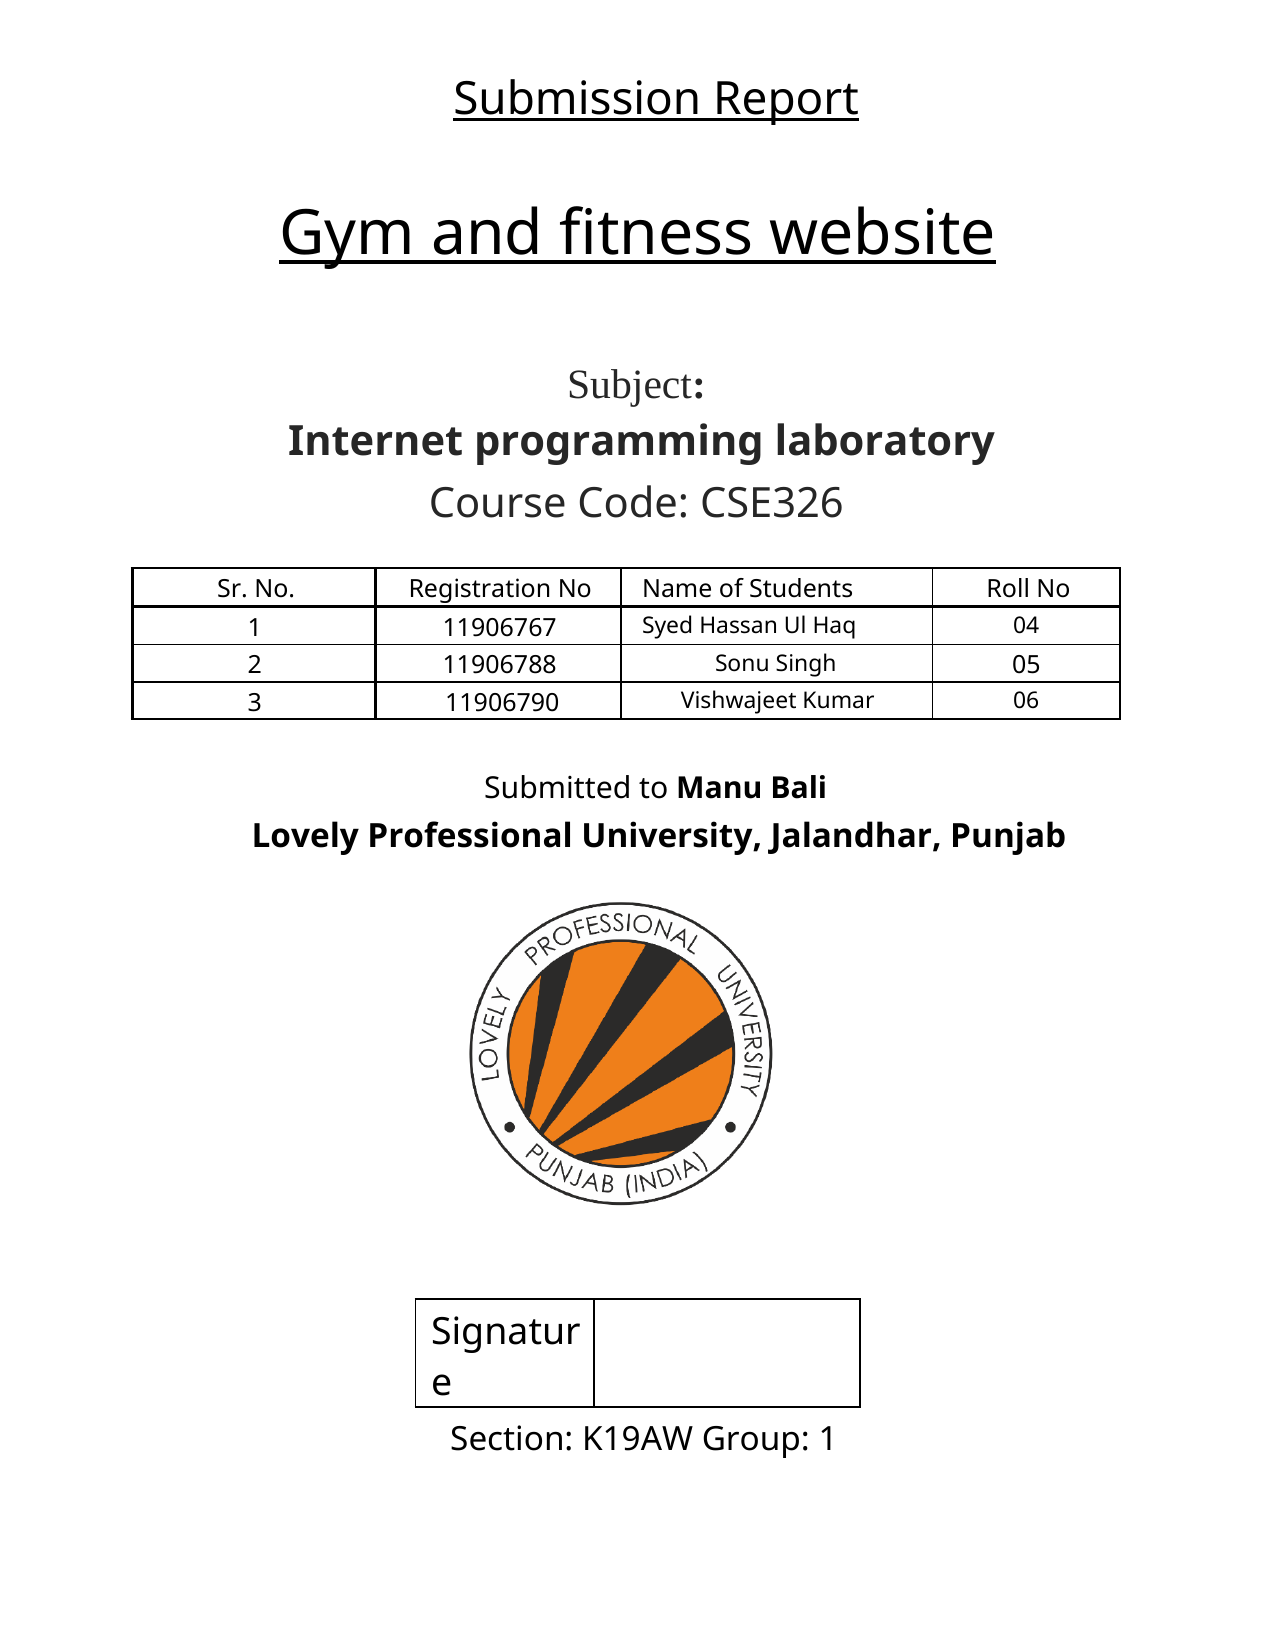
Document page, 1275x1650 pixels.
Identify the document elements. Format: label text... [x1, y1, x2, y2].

table_cell 11906788 [377, 645, 620, 681]
table_cell 04 [933, 608, 1119, 643]
table_cell Vishwajeet Kumar [622, 683, 932, 718]
text Subject: [150, 359, 1122, 407]
table_cell Syed Hassan Ul Haq [622, 608, 932, 643]
table_header Name of Students [622, 569, 932, 604]
subtitle Gym and fitness website [150, 188, 1125, 273]
text Lovely Professional University, Jalandhar, Punjab [186, 812, 1124, 857]
table_header Registration No [377, 569, 620, 604]
table_cell Sonu Singh [622, 645, 932, 681]
table_cell 3 [134, 683, 374, 718]
picture [468, 900, 777, 1206]
table_cell 05 [933, 645, 1119, 681]
table_header Sr. No. [134, 569, 374, 604]
text Section: K19AW Group: 1 [431, 1392, 1125, 1460]
table_cell 06 [933, 683, 1119, 718]
text Submitted to Manu Bali [186, 766, 1125, 807]
table_header [595, 1300, 859, 1406]
table_header Signature [416, 1300, 593, 1406]
text Internet programming laboratory [150, 411, 1122, 468]
table_cell 2 [134, 645, 374, 681]
table_cell 11906767 [377, 608, 620, 643]
table_cell 1 [134, 608, 374, 643]
text Submission Report [187, 66, 1125, 128]
text Course Code: CSE326 [150, 472, 1122, 529]
table_cell 11906790 [377, 683, 620, 718]
table_header Roll No [933, 569, 1119, 604]
